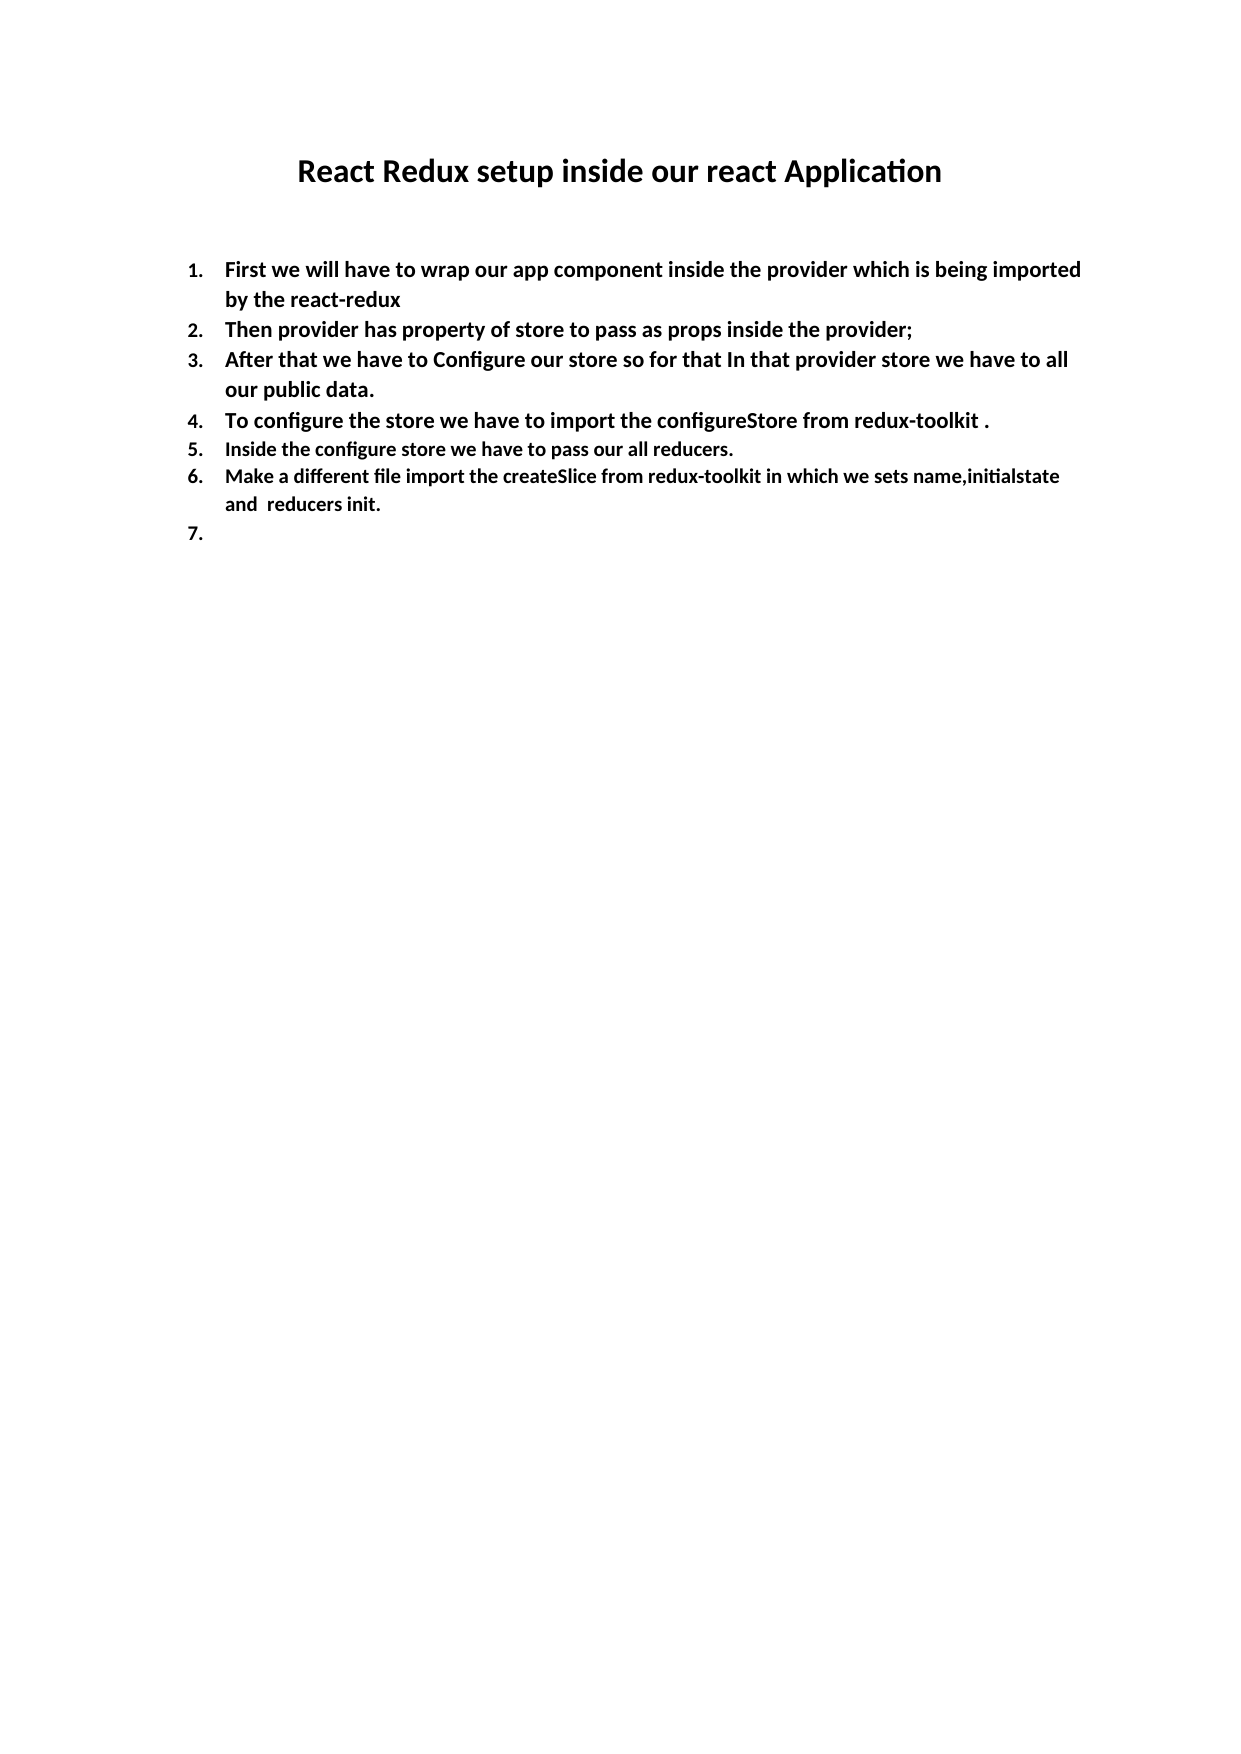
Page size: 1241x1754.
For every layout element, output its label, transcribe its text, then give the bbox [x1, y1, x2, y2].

list Make a different file import the createSlice from redux-toolkit in which we sets name,initialstate and reducers init. [187, 463, 1090, 516]
text React Redux setup inside our react Application [150, 150, 1090, 191]
list Inside the configure store we have to pass our all reducers. [187, 436, 1090, 461]
list First we will have to wrap our app component inside the provider which is being imported by the react-redux [187, 255, 1090, 313]
list After that we have to Configure our store so for that In that provider store we have to all our public data. [187, 345, 1090, 403]
list Then provider has property of store to pass as props inside the provider; [187, 315, 1090, 343]
list To configure the store we have to import the configureStore from redux-toolkit . [187, 406, 1090, 434]
